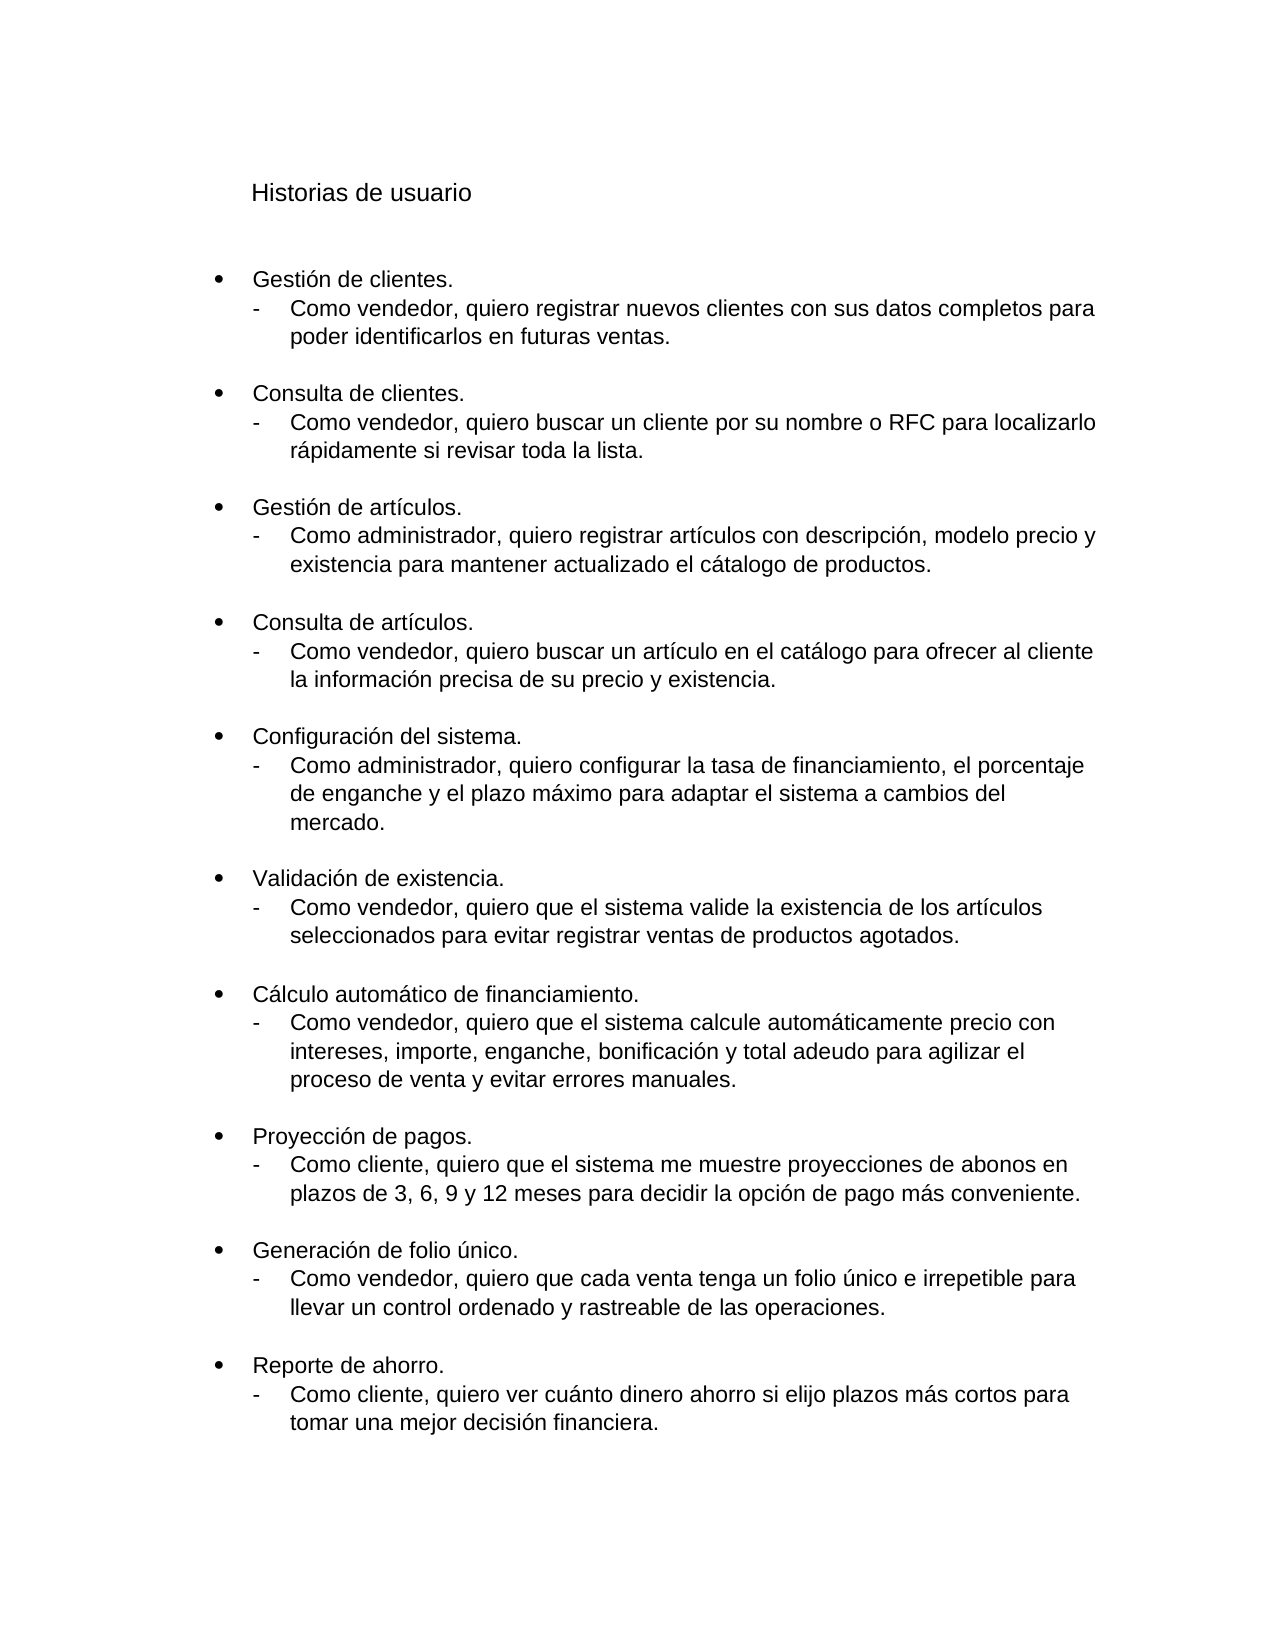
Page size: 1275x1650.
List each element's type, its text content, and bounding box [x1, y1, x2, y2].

list Como vendedor, quiero que el sistema calcule automáticamente precio con intereses, importe, enganche, bonificación y total adeudo para agilizar el proceso de venta y evitar errores manuales. [252, 1009, 1098, 1092]
list Cálculo automático de financiamiento. [215, 981, 1098, 1007]
list Validación de existencia. [215, 865, 1098, 892]
list Como administrador, quiero configurar la tasa de financiamiento, el porcentaje de enganche y el plazo máximo para adaptar el sistema a cambios del mercado. [252, 752, 1098, 835]
subtitle Historias de usuario [177, 178, 1098, 207]
list Proyección de pagos. [215, 1123, 1098, 1149]
list Consulta de clientes. [215, 380, 1098, 406]
list Configuración del sistema. [215, 723, 1098, 749]
list Como vendedor, quiero que cada venta tenga un folio único e irrepetible para llevar un control ordenado y rastreable de las operaciones. [252, 1265, 1098, 1320]
list Como cliente, quiero que el sistema me muestre proyecciones de abonos en plazos de 3, 6, 9 y 12 meses para decidir la opción de pago más conveniente. [252, 1151, 1098, 1206]
list Consulta de artículos. [215, 609, 1098, 636]
list Generación de folio único. [215, 1237, 1098, 1263]
list Gestión de clientes. [215, 266, 1098, 293]
list Como cliente, quiero ver cuánto dinero ahorro si elijo plazos más cortos para tomar una mejor decisión financiera. [252, 1381, 1098, 1436]
list Reporte de ahorro. [215, 1352, 1098, 1379]
list Como administrador, quiero registrar artículos con descripción, modelo precio y existencia para mantener actualizado el cátalogo de productos. [252, 522, 1098, 577]
list Como vendedor, quiero buscar un artículo en el catálogo para ofrecer al cliente la información precisa de su precio y existencia. [252, 638, 1098, 693]
list Como vendedor, quiero buscar un cliente por su nombre o RFC para localizarlo rápidamente si revisar toda la lista. [252, 408, 1098, 463]
list Gestión de artículos. [215, 494, 1098, 520]
list Como vendedor, quiero que el sistema valide la existencia de los artículos seleccionados para evitar registrar ventas de productos agotados. [252, 894, 1098, 948]
list Como vendedor, quiero registrar nuevos clientes con sus datos completos para poder identificarlos en futuras ventas. [252, 295, 1098, 349]
